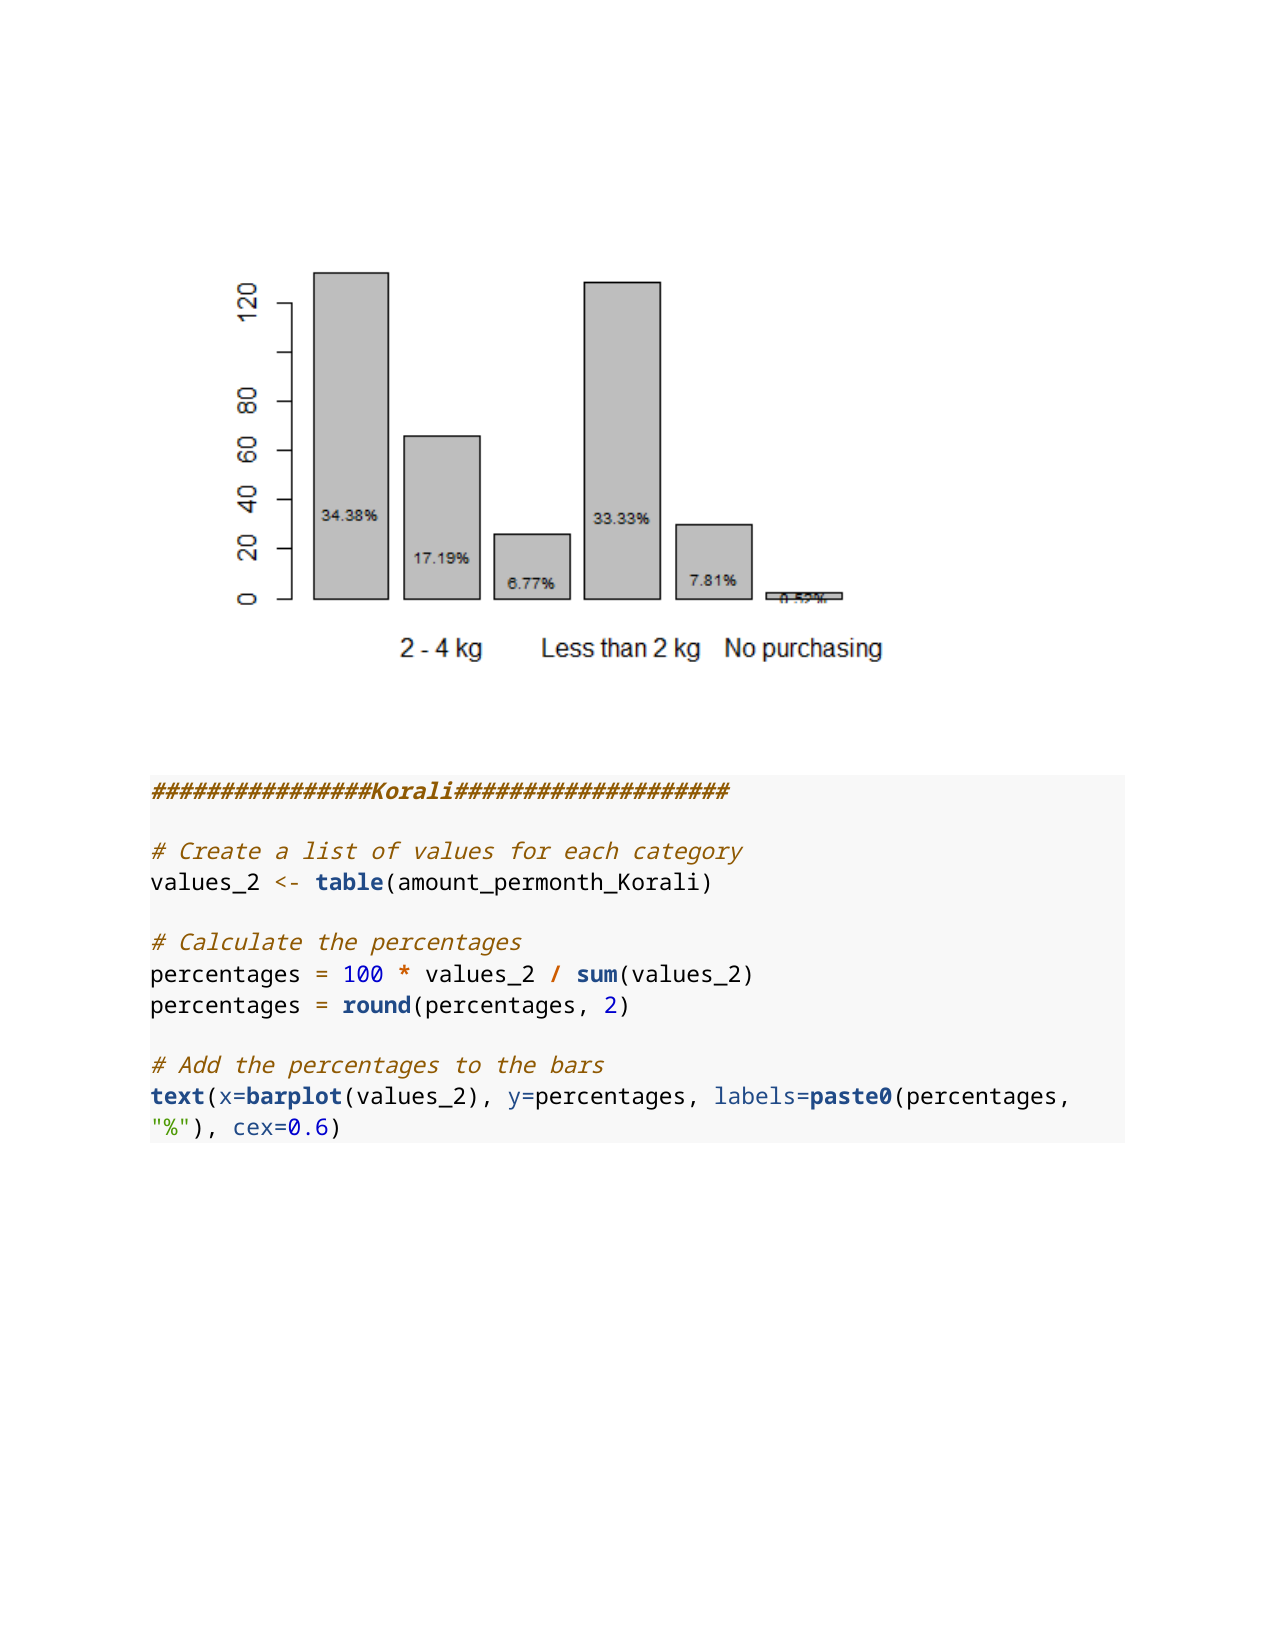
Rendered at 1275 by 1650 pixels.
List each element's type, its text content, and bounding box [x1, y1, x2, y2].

text ################Korali#################### # Create a list of values for each category values_2 <- table(amount_permonth_Korali) # Calculate the percentages percentages = 100 * values_2 / sum(values_2) percentages = round(percentages, 2) # Add the percentages to the bars text(x=barplot(values_2), y=percentages, labels=paste0(percentages, "%"), cex=0.6) [150, 775, 1125, 1143]
picture [168, 150, 927, 757]
